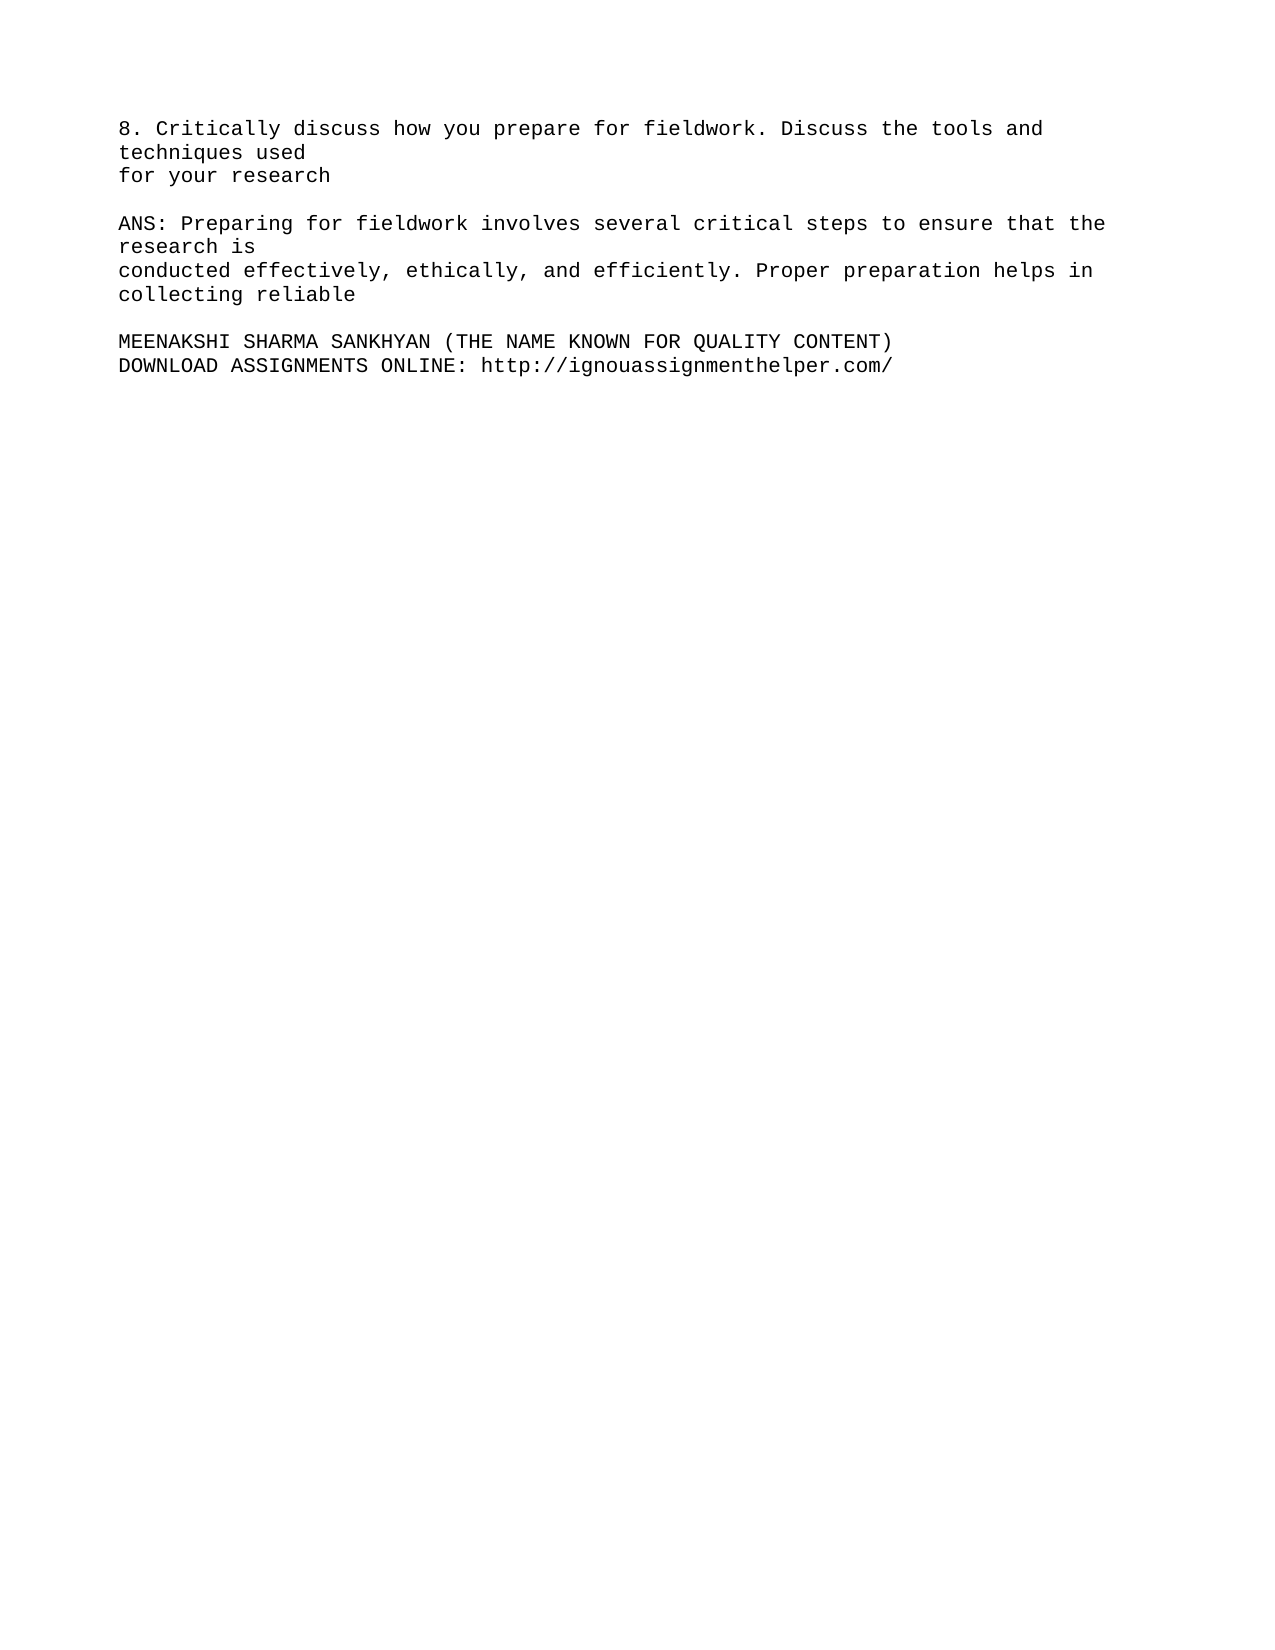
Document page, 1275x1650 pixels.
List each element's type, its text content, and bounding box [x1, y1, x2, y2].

text conducted effectively, ethically, and efficiently. Proper preparation helps in collecting reliable [118, 260, 1157, 307]
text MEENAKSHI SHARMA SANKHYAN (THE NAME KNOWN FOR QUALITY CONTENT) [118, 331, 1157, 354]
text 8. Critically discuss how you prepare for fieldwork. Discuss the tools and techniques used [118, 118, 1157, 165]
text DOWNLOAD ASSIGNMENTS ONLINE: http://ignouassignmenthelper.com/ [118, 354, 1157, 378]
text for your research [118, 165, 1157, 189]
text ANS: Preparing for fieldwork involves several critical steps to ensure that the research is [118, 213, 1157, 260]
